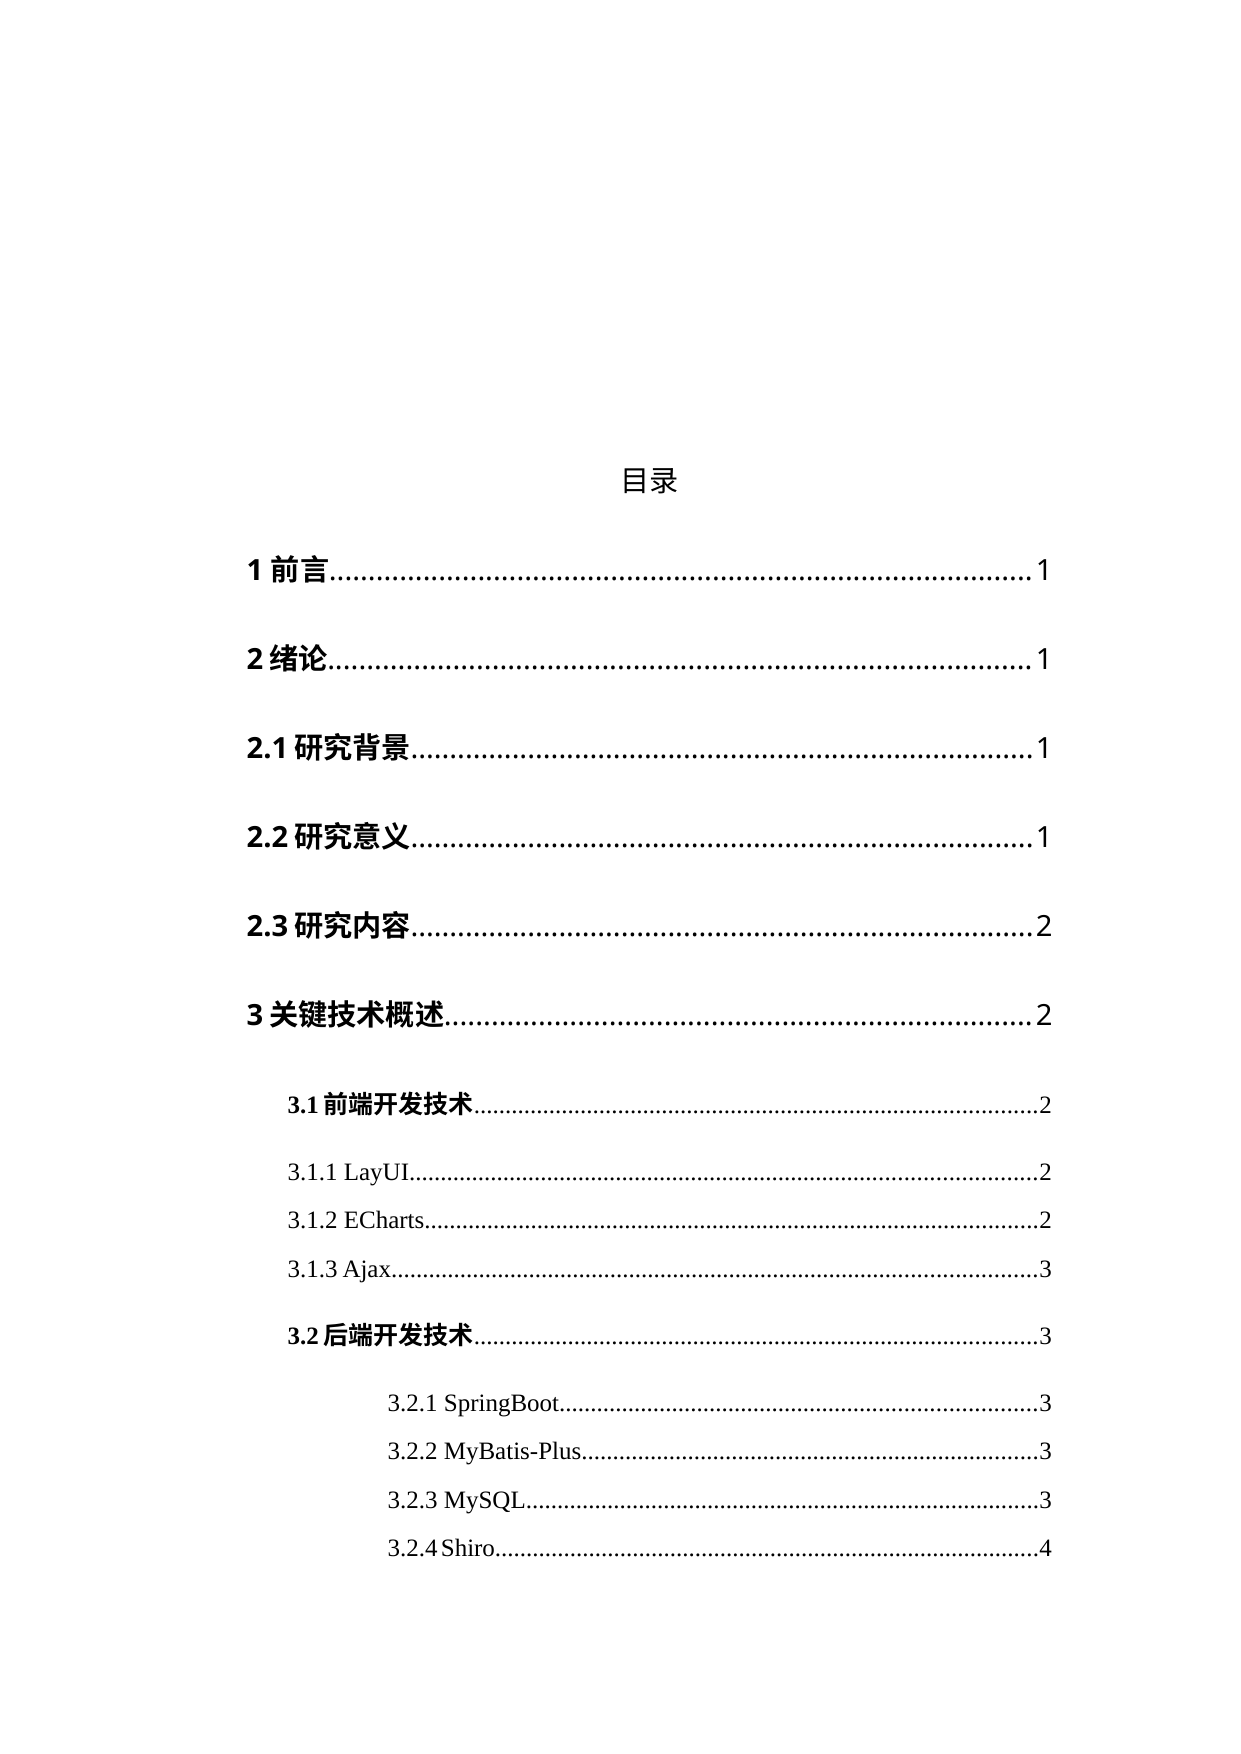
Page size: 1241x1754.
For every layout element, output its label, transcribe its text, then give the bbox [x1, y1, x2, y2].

text 3.1.1 LayUI 2 [237, 1154, 1053, 1188]
text 目录 [187, 445, 1053, 513]
text 3.1前端开发技术 2 [237, 1068, 1053, 1136]
text 3.2.2 MyBatis-Plus 3 [337, 1434, 1053, 1468]
text 3关键技术概述 2 [187, 979, 1053, 1047]
text 1 前言 1 [187, 534, 1053, 602]
text 3.2.1 SpringBoot 3 [337, 1385, 1053, 1419]
text 2.2研究意义 1 [187, 801, 1053, 869]
text 3.2后端开发技术 3 [237, 1299, 1053, 1367]
text 2.1研究背景 1 [187, 712, 1053, 780]
text 2绪论 1 [187, 623, 1053, 691]
text 2.3研究内容 2 [187, 890, 1053, 958]
text 3.2.3 MySQL 3 [337, 1482, 1053, 1516]
text 3.1.3 Ajax 3 [237, 1251, 1053, 1285]
text 3.1.2 ECharts 2 [237, 1203, 1053, 1237]
text 3.2.4 Shiro 4 [337, 1530, 1053, 1564]
